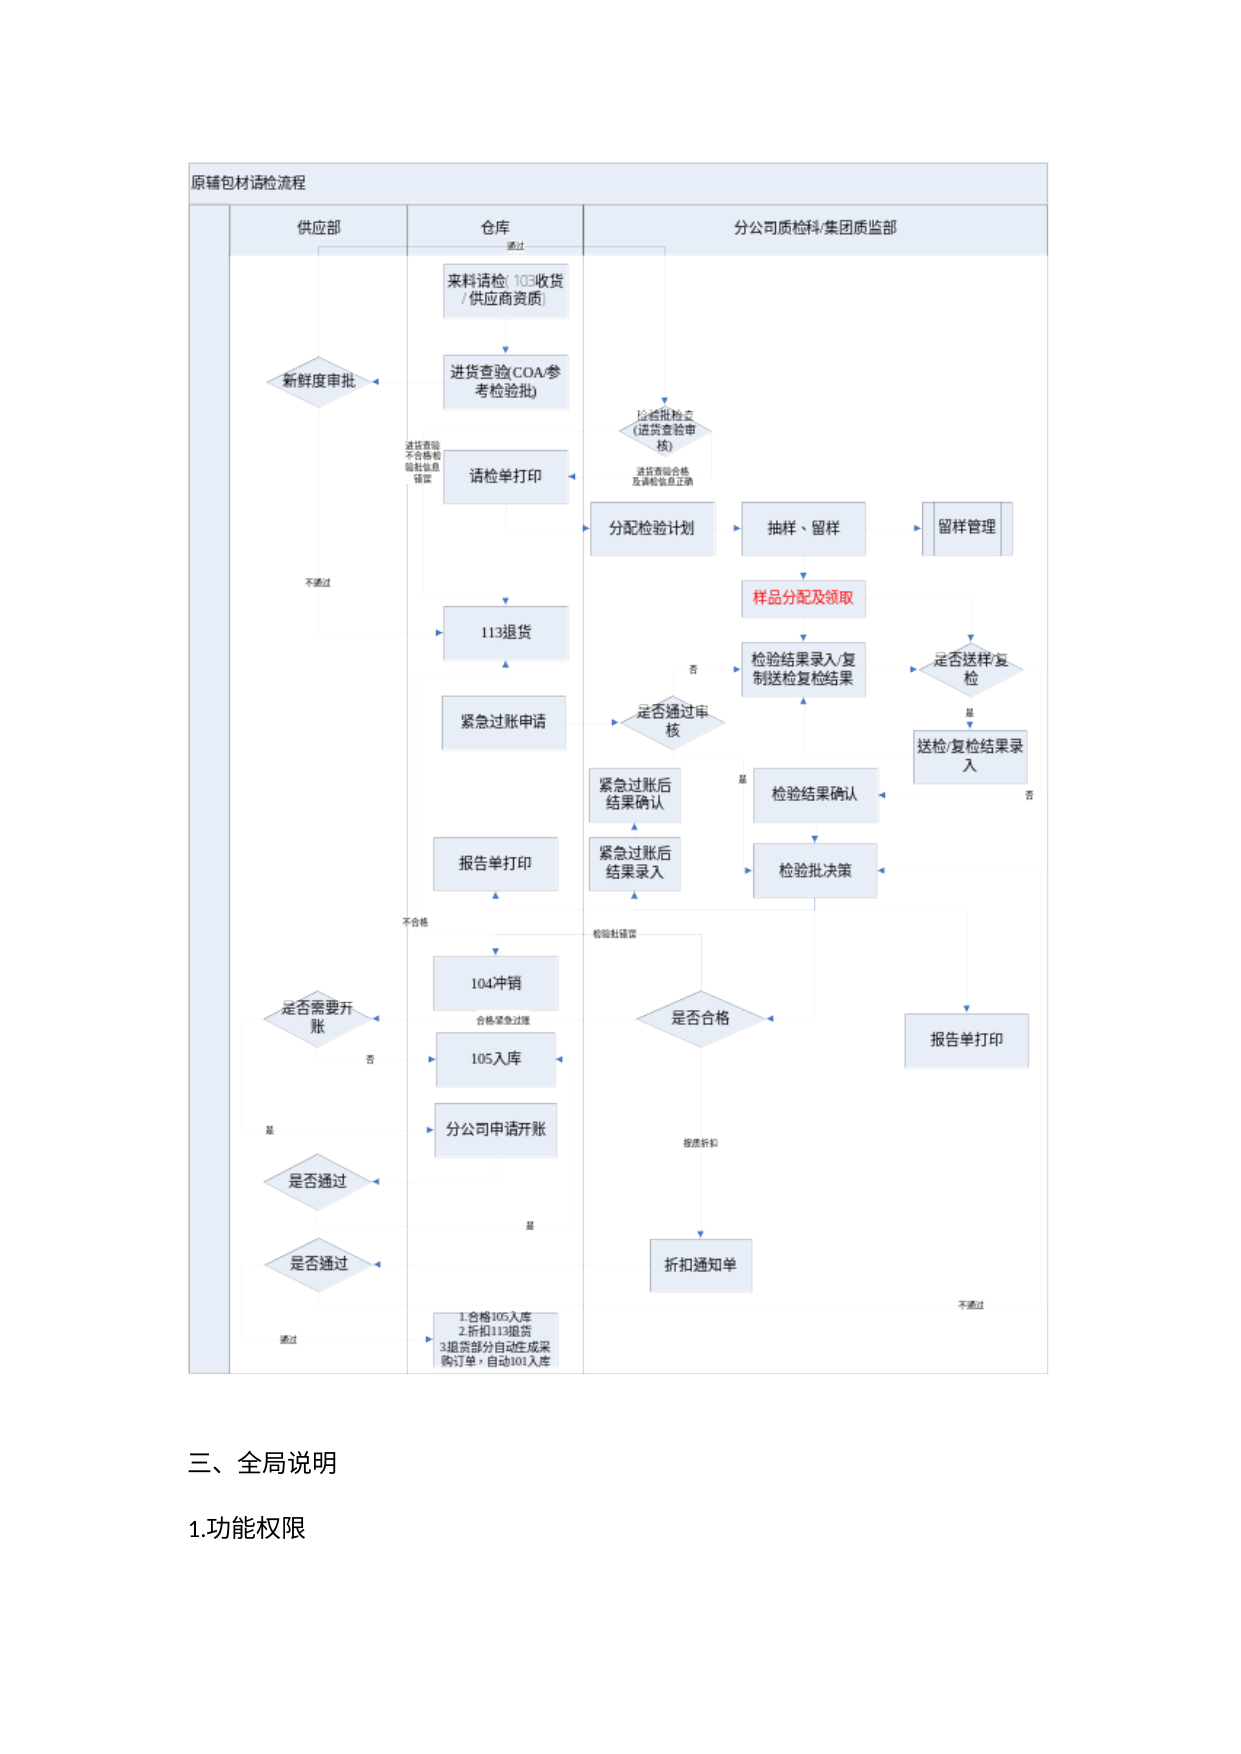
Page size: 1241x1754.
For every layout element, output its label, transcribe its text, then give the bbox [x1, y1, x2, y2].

text 1.功能权限 [187, 1494, 1053, 1559]
text 三、全局说明 [187, 1429, 1053, 1494]
